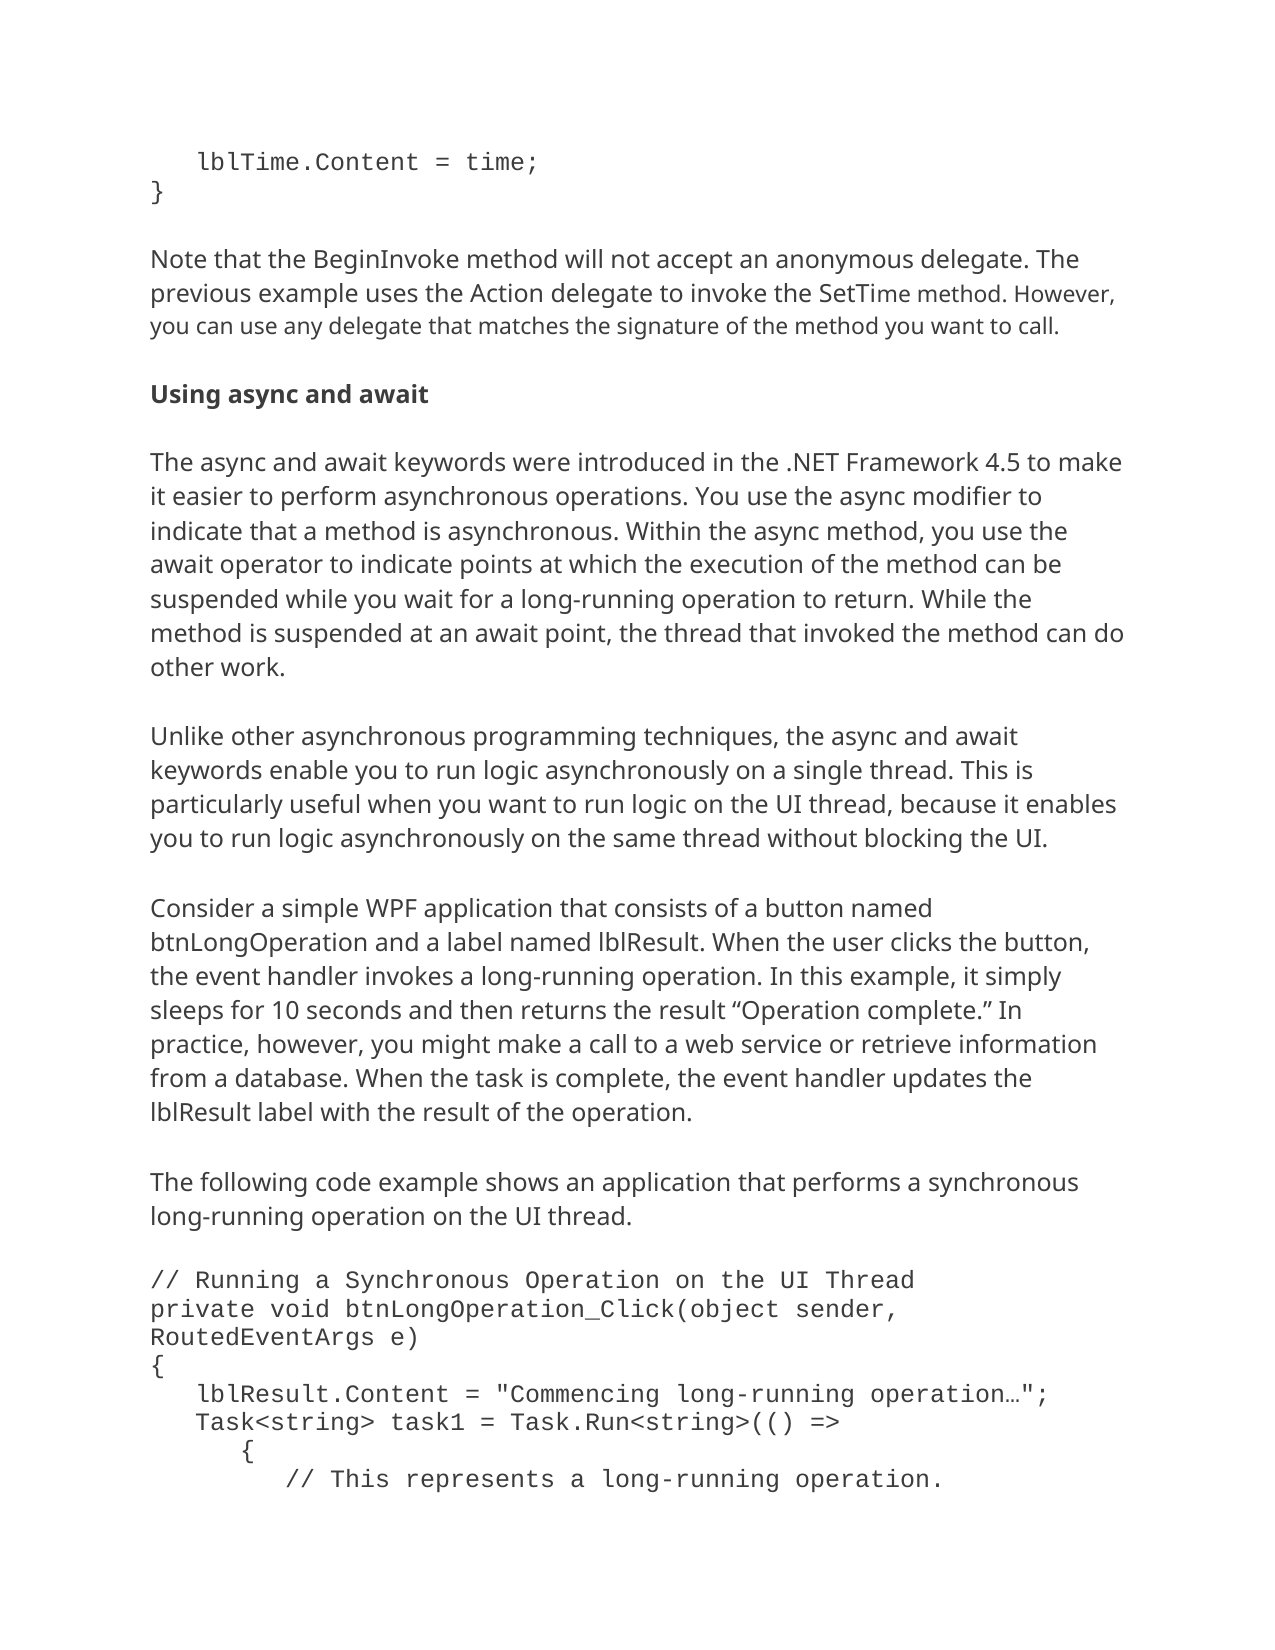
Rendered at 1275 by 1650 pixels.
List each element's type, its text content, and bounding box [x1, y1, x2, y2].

text Note that the BeginInvoke method will not accept an anonymous delegate. The previous example uses the Action delegate to invoke the SetTime method. However, you can use any delegate that matches the signature of the method you want to call. [150, 242, 1125, 341]
text Unlike other asynchronous programming techniques, the async and await keywords enable you to run logic asynchronously on a single thread. This is particularly useful when you want to run logic on the UI thread, because it enables you to run logic asynchronously on the same thread without blocking the UI. [150, 719, 1125, 855]
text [150, 150, 1125, 207]
text Consider a simple WPF application that consists of a button named btnLongOperation and a label named lblResult. When the user clicks the button, the event handler invokes a long-running operation. In this example, it simply sleeps for 10 seconds and then returns the result “Operation complete.” In practice, however, you might make a call to a web service or retrieve information from a database. When the task is complete, the event handler updates the lblResult label with the result of the operation. [150, 891, 1125, 1129]
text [150, 1268, 1125, 1494]
text The following code example shows an application that performs a synchronous long-running operation on the UI thread. [150, 1164, 1125, 1232]
text Using async and await The async and await keywords were introduced in the .NET Framework 4.5 to make it easier to perform asynchronous operations. You use the async modifier to indicate that a method is asynchronous. Within the async method, you use the await operator to indicate points at which the execution of the method can be suspended while you wait for a long-running operation to return. While the method is suspended at an await point, the thread that invoked the method can do other work. [150, 377, 1125, 683]
